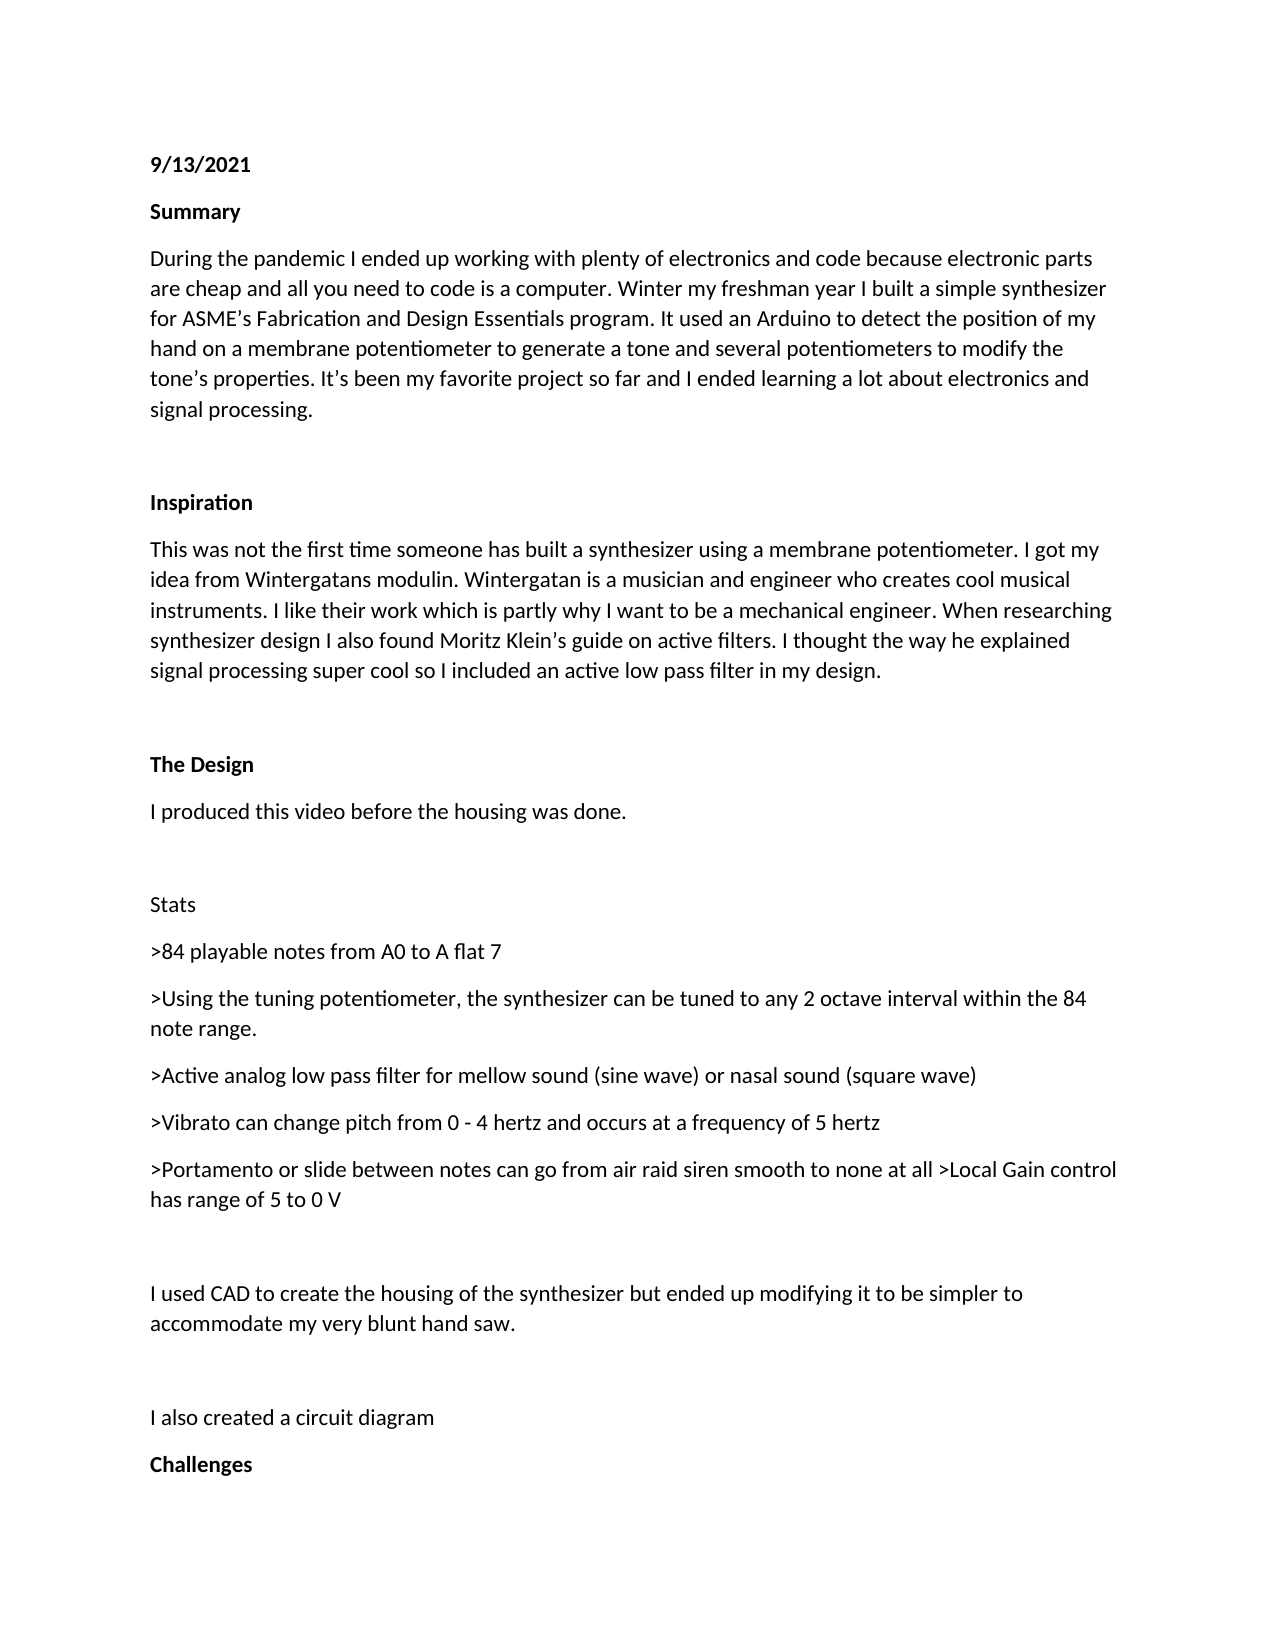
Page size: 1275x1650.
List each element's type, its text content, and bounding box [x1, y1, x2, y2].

text >Vibrato can change pitch from 0 - 4 hertz and occurs at a frequency of 5 hertz [150, 1108, 1125, 1136]
text The Design [150, 750, 1125, 778]
text I also created a circuit diagram [150, 1403, 1125, 1431]
text >Portamento or slide between notes can go from air raid siren smooth to none at all >Local Gain control has range of 5 to 0 V [150, 1155, 1125, 1213]
text I used CAD to create the housing of the synthesizer but ended up modifying it to be simpler to accommodate my very blunt hand saw. [150, 1279, 1125, 1337]
text 9/13/2021 [150, 150, 1125, 178]
text During the pandemic I ended up working with plenty of electronics and code because electronic parts are cheap and all you need to code is a computer. Winter my freshman year I built a simple synthesizer for ASME’s Fabrication and Design Essentials program. It used an Arduino to detect the position of my hand on a membrane potentiometer to generate a tone and several potentiometers to modify the tone’s properties. It’s been my favorite project so far and I ended learning a lot about electronics and signal processing. [150, 244, 1125, 423]
text >Using the tuning potentiometer, the synthesizer can be tuned to any 2 octave interval within the 84 note range. [150, 984, 1125, 1043]
text Stats [150, 891, 1125, 919]
text >Active analog low pass filter for mellow sound (sine wave) or nasal sound (square wave) [150, 1061, 1125, 1089]
text Challenges [150, 1450, 1125, 1478]
text Summary [150, 197, 1125, 225]
text >84 playable notes from A0 to A flat 7 [150, 937, 1125, 966]
text I produced this video before the housing was done. [150, 797, 1125, 825]
text Inspiration [150, 488, 1125, 517]
text This was not the first time someone has built a synthesizer using a membrane potentiometer. I got my idea from Wintergatans modulin. Wintergatan is a musician and engineer who creates cool musical instruments. I like their work which is partly why I want to be a mechanical engineer. When researching synthesizer design I also found Moritz Klein’s guide on active filters. I thought the way he explained signal processing super cool so I included an active low pass filter in my design. [150, 535, 1125, 684]
